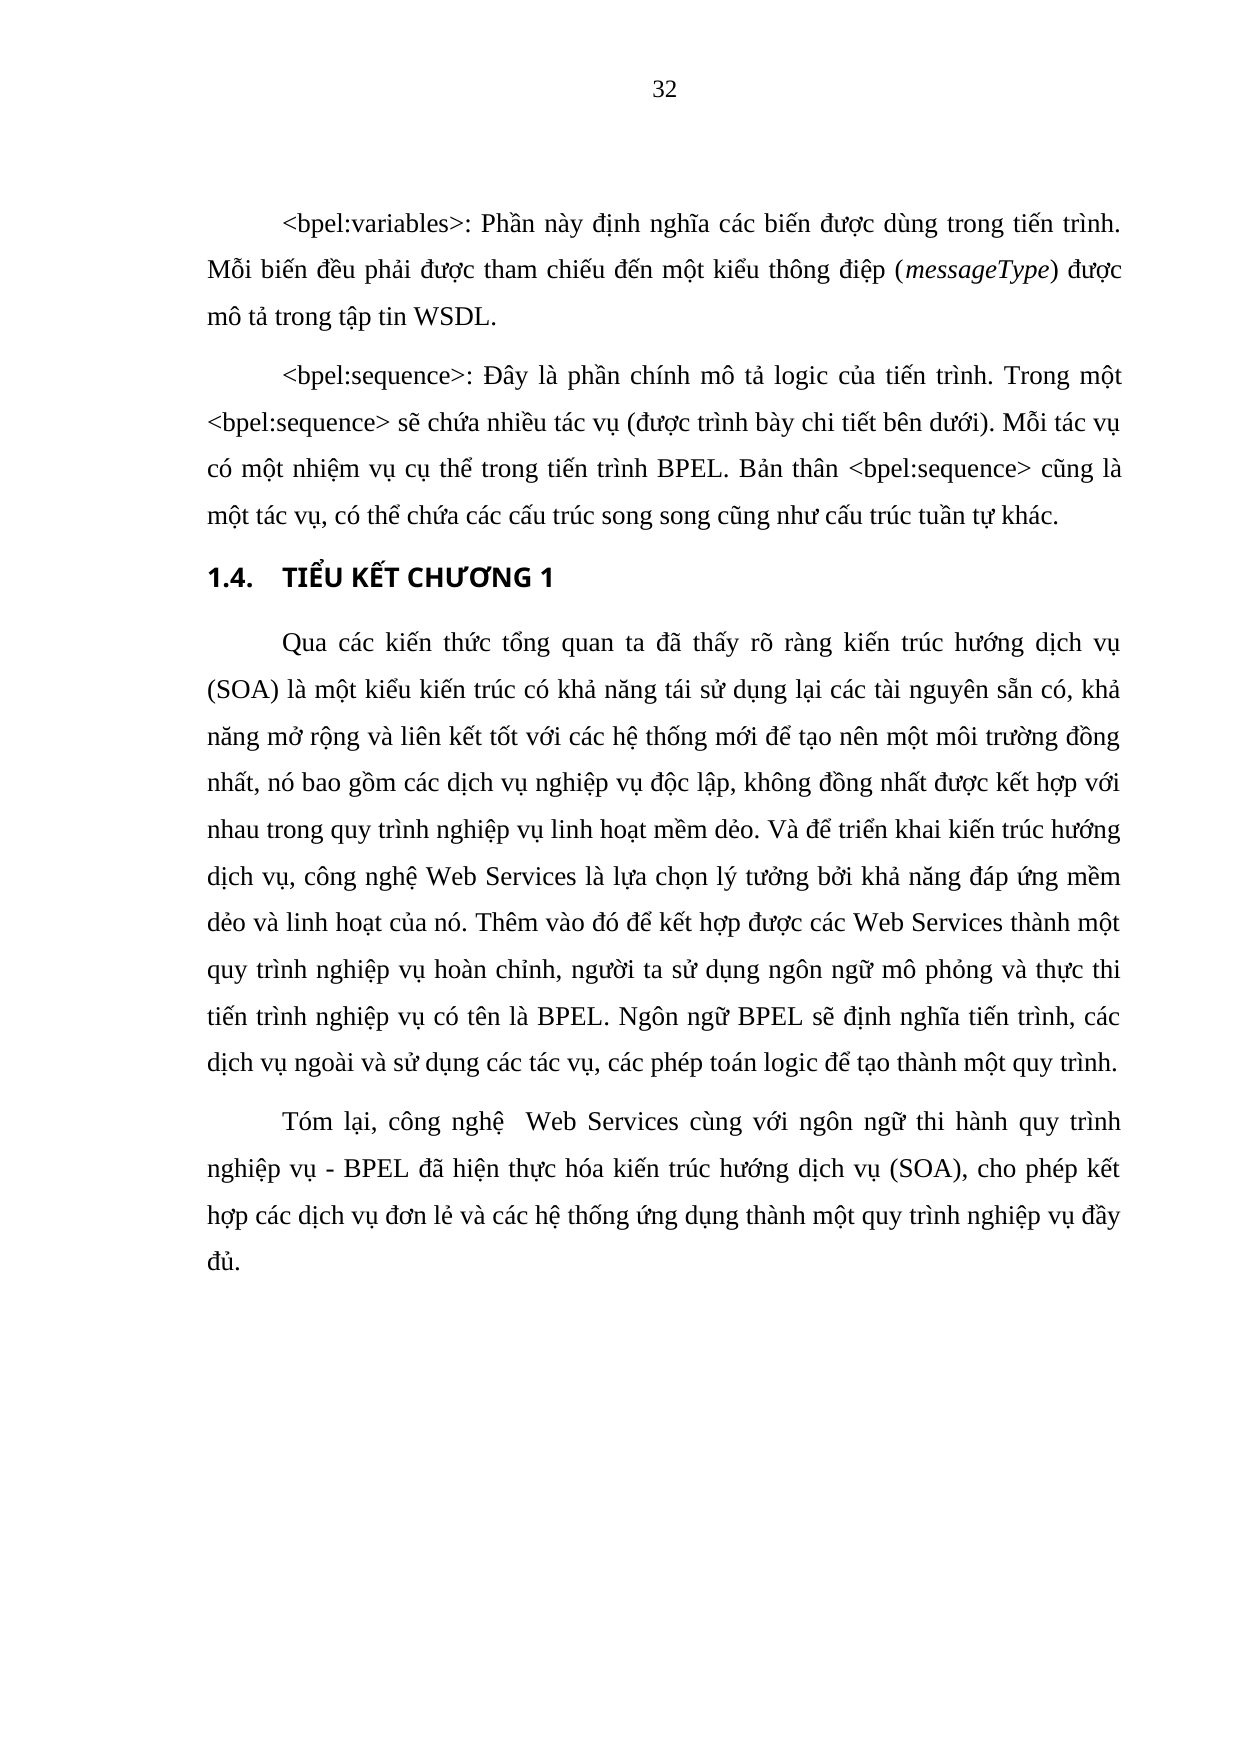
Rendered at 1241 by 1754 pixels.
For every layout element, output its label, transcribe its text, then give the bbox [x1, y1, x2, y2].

text Qua các kiến thức tổng quan ta đã thấy rõ ràng kiến trúc hướng dịch vụ (SOA) là một kiểu kiến trúc có khả năng tái sử dụng lại các tài nguyên sẵn có, khả năng mở rộng và liên kết tốt với các hệ thống mới để tạo nên một môi trường đồng nhất, nó bao gồm các dịch vụ nghiệp vụ độc lập, không đồng nhất được kết hợp với nhau trong quy trình nghiệp vụ linh hoạt mềm dẻo. Và để triển khai kiến trúc hướng dịch vụ, công nghệ Web Services là lựa chọn lý tưởng bởi khả năng đáp ứng mềm dẻo và linh hoạt của nó. Thêm vào đó để kết hợp được các Web Services thành một quy trình nghiệp vụ hoàn chỉnh, người ta sử dụng ngôn ngữ mô phỏng và thực thi tiến trình nghiệp vụ có tên là BPEL. Ngôn ngữ BPEL sẽ định nghĩa tiến trình, các dịch vụ ngoài và sử dụng các tác vụ, các phép toán logic để tạo thành một quy trình. [207, 626, 1122, 1077]
text <bpel:sequence>: Đây là phần chính mô tả logic của tiến trình. Trong một <bpel:sequence> sẽ chứa nhiều tác vụ (được trình bày chi tiết bên dưới). Mỗi tác vụ có một nhiệm vụ cụ thể trong tiến trình BPEL. Bản thân <bpel:sequence> cũng là một tác vụ, có thể chứa các cấu trúc song song cũng như cấu trúc tuần tự khác. [207, 359, 1122, 530]
text <bpel:variables>: Phần này định nghĩa các biến được dùng trong tiến trình. Mỗi biến đều phải được tham chiếu đến một kiểu thông điệp (messageType) được mô tả trong tập tin WSDL. [207, 207, 1122, 331]
subtitle Tiểu kết chương 1 [207, 558, 1122, 595]
text Tóm lại, công nghệ Web Services cùng với ngôn ngữ thi hành quy trình nghiệp vụ - BPEL đã hiện thực hóa kiến trúc hướng dịch vụ (SOA), cho phép kết hợp các dịch vụ đơn lẻ và các hệ thống ứng dụng thành một quy trình nghiệp vụ đầy đủ. [207, 1105, 1122, 1277]
